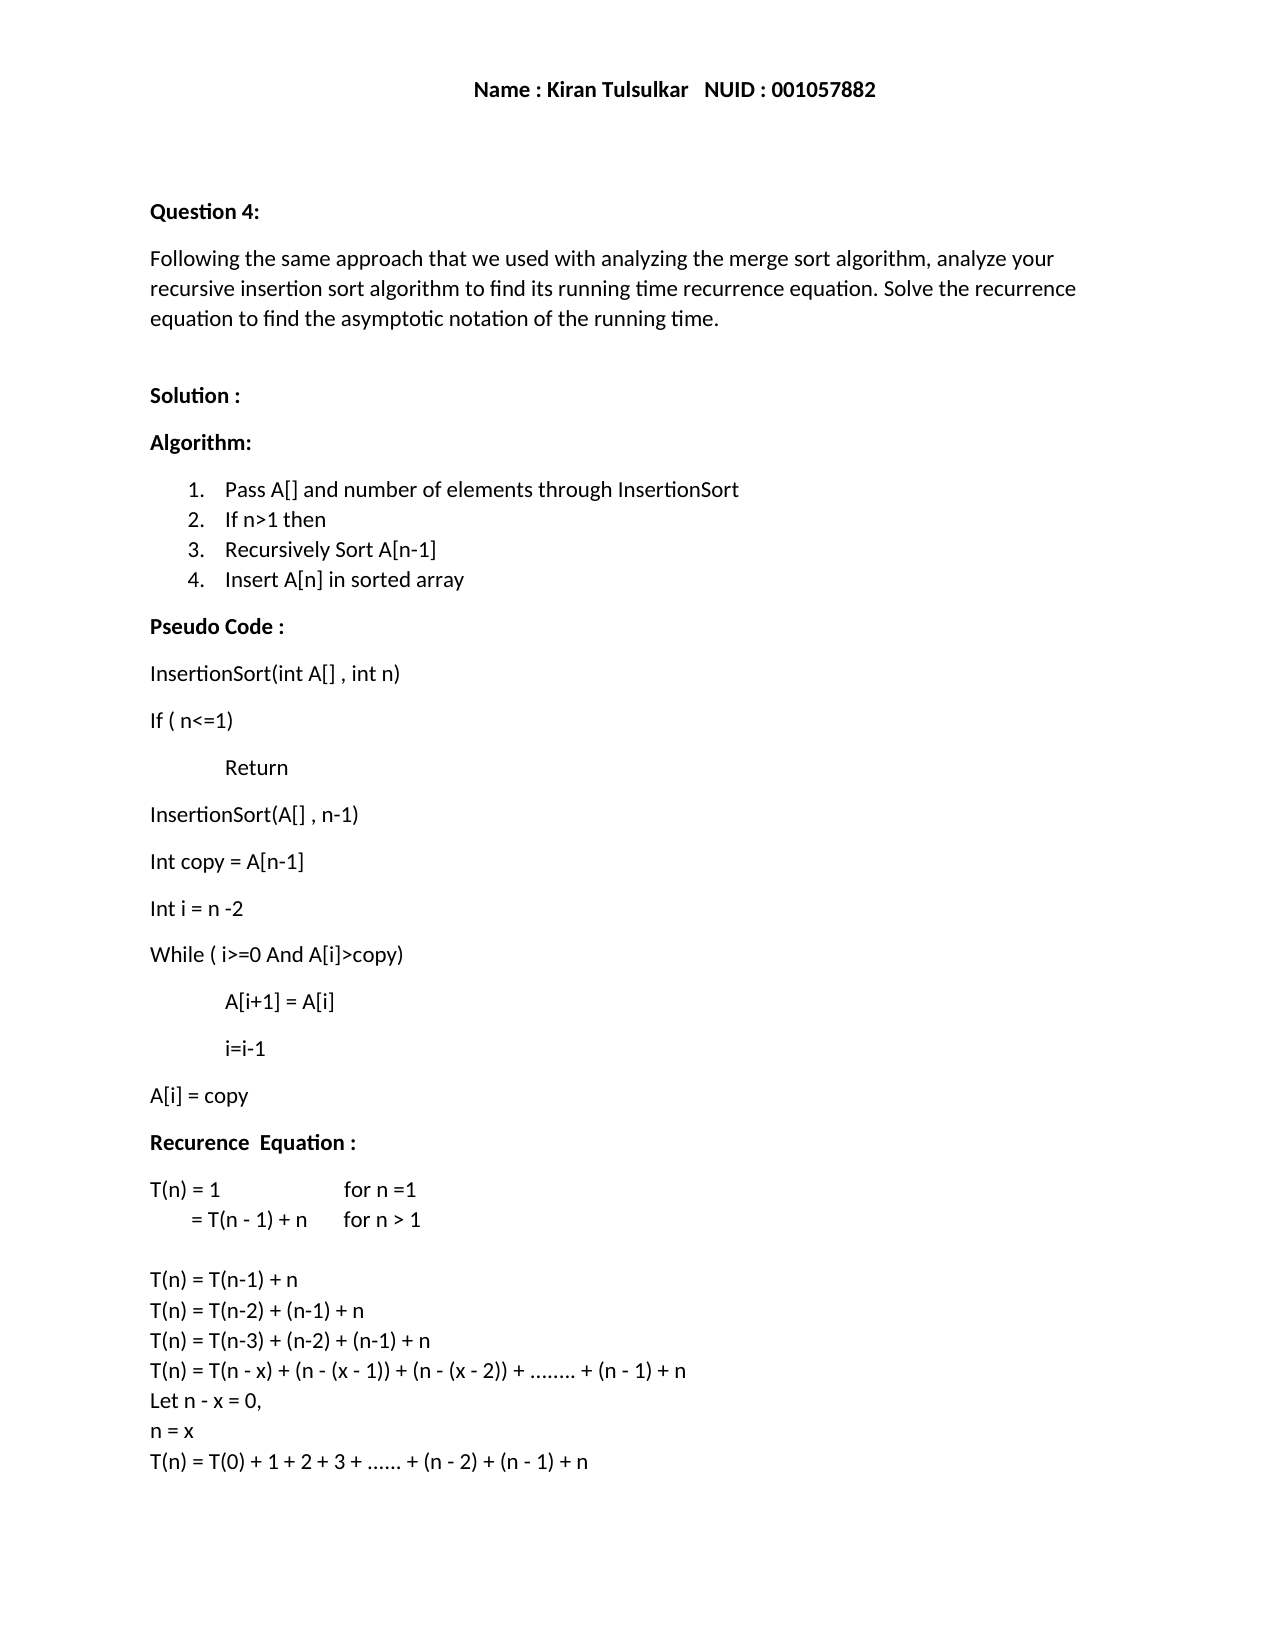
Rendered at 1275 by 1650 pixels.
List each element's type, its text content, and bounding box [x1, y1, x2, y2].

text Pseudo Code : [150, 612, 1200, 641]
text Question 4: [150, 197, 1200, 225]
text i=i-1 [150, 1034, 1200, 1062]
list Pass A[] and number of elements through InsertionSort [187, 475, 1200, 503]
text Int i = n -2 [150, 894, 1200, 922]
text Return [150, 753, 1200, 781]
text Algorithm: [150, 428, 1200, 456]
text A[i+1] = A[i] [150, 987, 1200, 1016]
text = T(n - 1) + n for n > 1 [150, 1205, 1200, 1233]
text InsertionSort(int A[] , int n) [150, 659, 1200, 687]
list If n>1 then [187, 505, 1200, 533]
text T(n) = 1 for n =1 [150, 1175, 1200, 1203]
text Let n - x = 0, [150, 1386, 1200, 1414]
text T(n) = T(n-3) + (n-2) + (n-1) + n [150, 1326, 1200, 1354]
text equation to find the asymptotic notation of the running time. [150, 304, 1200, 332]
text T(n) = T(n-2) + (n-1) + n [150, 1296, 1200, 1324]
text A[i] = copy [150, 1081, 1200, 1109]
text recursive insertion sort algorithm to find its running time recurrence equation. Solve the recurrence [150, 274, 1275, 302]
text Solution : [150, 381, 1200, 409]
text Int copy = A[n-1] [150, 847, 1200, 875]
text Recurence Equation : [150, 1128, 1200, 1156]
text InsertionSort(A[] , n-1) [150, 800, 1200, 828]
text T(n) = T(n-1) + n [150, 1266, 1200, 1294]
text If ( n<=1) [150, 706, 1200, 734]
text While ( i>=0 And A[i]>copy) [150, 941, 1200, 969]
list Recursively Sort A[n-1] [187, 535, 1200, 563]
text n = x [150, 1417, 1200, 1445]
text Following the same approach that we used with analyzing the merge sort algorithm, analyze your [150, 244, 1200, 272]
list Insert A[n] in sorted array [187, 566, 1200, 594]
text T(n) = T(0) + 1 + 2 + 3 + ...... + (n - 2) + (n - 1) + n [150, 1447, 1200, 1475]
text T(n) = T(n - x) + (n - (x - 1)) + (n - (x - 2)) + ........ + (n - 1) + n [150, 1356, 1200, 1384]
